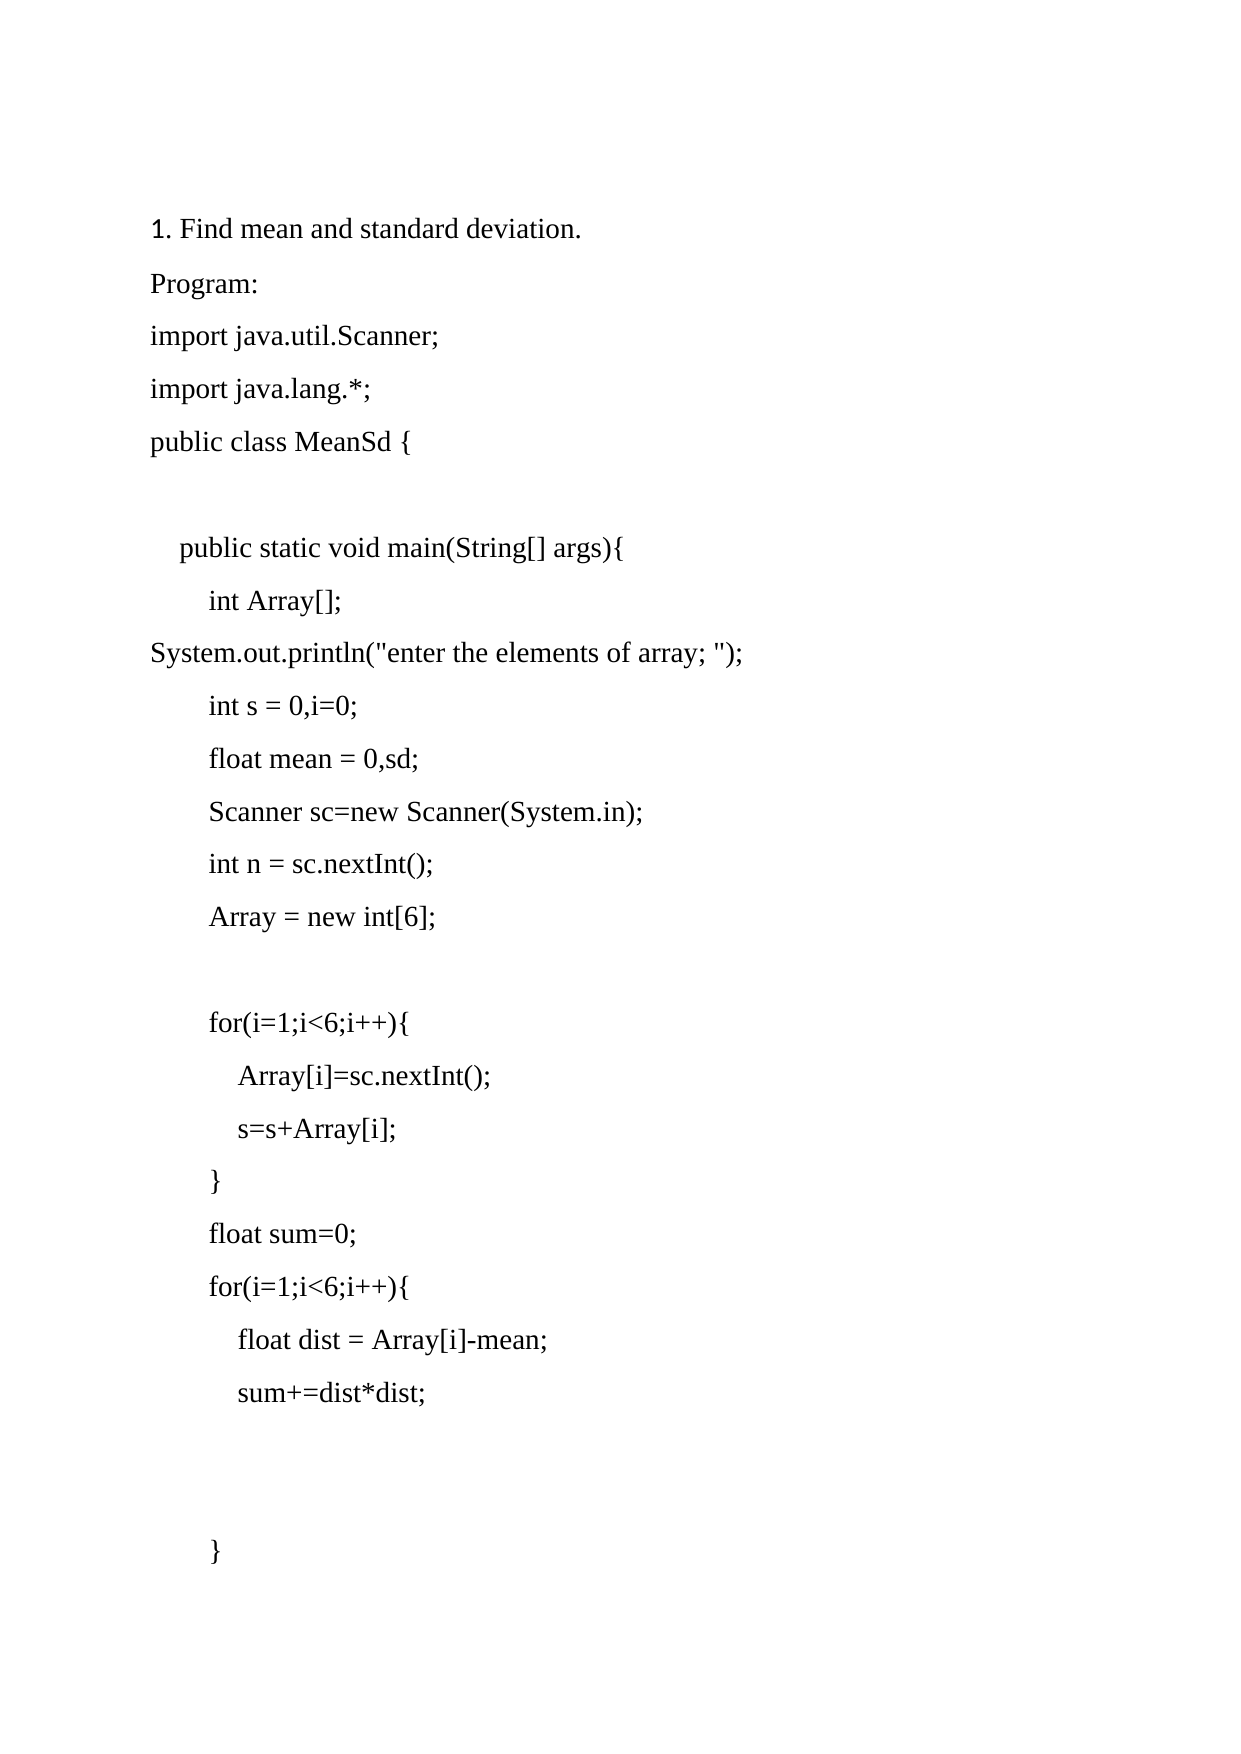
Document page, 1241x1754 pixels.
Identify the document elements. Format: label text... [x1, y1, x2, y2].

text public class MeanSd { [150, 424, 1090, 458]
text for(i=1;i<6;i++){ [150, 1005, 1090, 1039]
text sum+=dist*dist; [150, 1375, 1090, 1408]
text System.out.println("enter the elements of array; "); [150, 635, 1090, 669]
text float sum=0; [150, 1216, 1090, 1250]
text 1. Find mean and standard deviation. [150, 211, 1090, 246]
text s=s+Array[i]; [150, 1111, 1090, 1144]
text Program: [150, 266, 1090, 299]
text float dist = Array[i]-mean; [150, 1322, 1090, 1356]
text int Array[]; [150, 583, 1090, 616]
text } [150, 1163, 1090, 1197]
text float mean = 0,sd; [150, 741, 1090, 774]
text import java.util.Scanner; [150, 318, 1090, 352]
text int s = 0,i=0; [150, 688, 1090, 722]
text import java.lang.*; [150, 371, 1090, 405]
text for(i=1;i<6;i++){ [150, 1269, 1090, 1303]
text int n = sc.nextInt(); [150, 847, 1090, 880]
text } [150, 1533, 1090, 1567]
text Array[i]=sc.nextInt(); [150, 1058, 1090, 1091]
text Scanner sc=new Scanner(System.in); [150, 794, 1090, 827]
text public static void main(String[] args){ [150, 530, 1090, 563]
text Array = new int[6]; [150, 899, 1090, 933]
